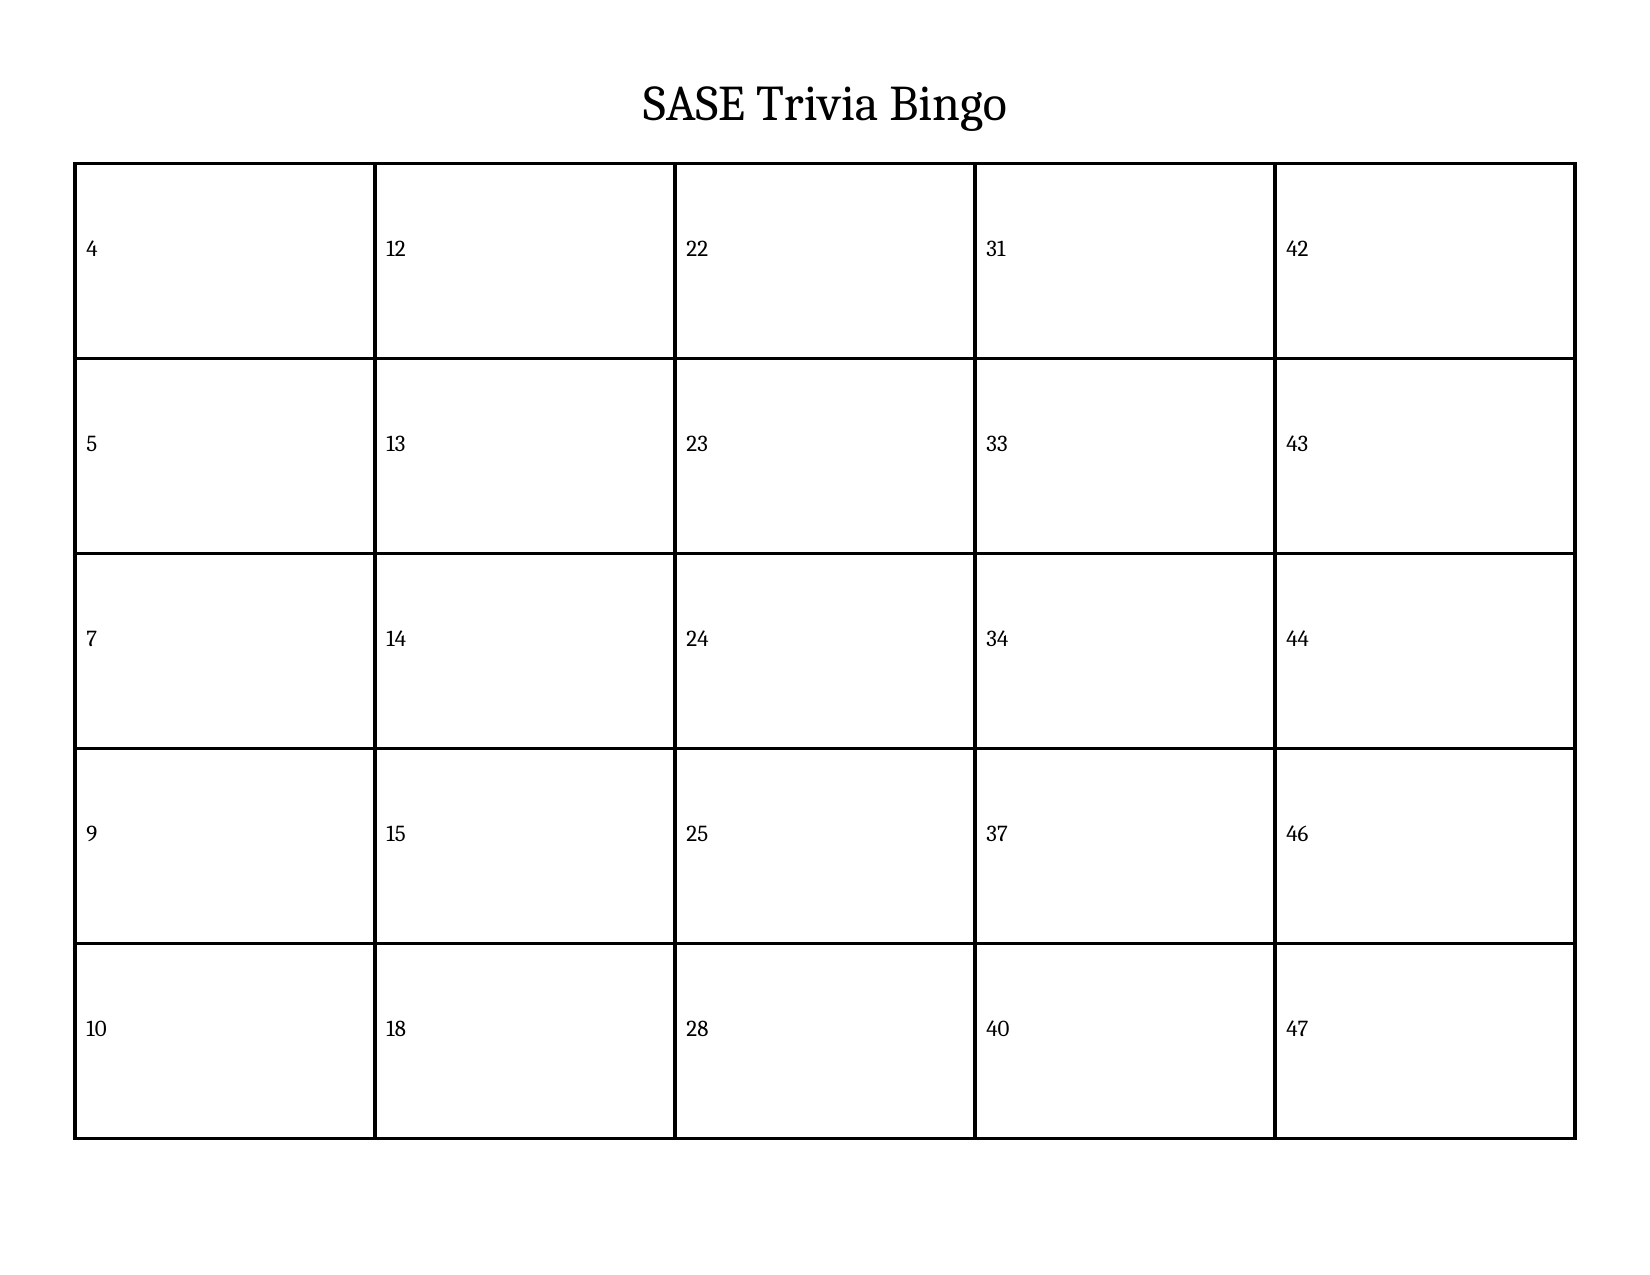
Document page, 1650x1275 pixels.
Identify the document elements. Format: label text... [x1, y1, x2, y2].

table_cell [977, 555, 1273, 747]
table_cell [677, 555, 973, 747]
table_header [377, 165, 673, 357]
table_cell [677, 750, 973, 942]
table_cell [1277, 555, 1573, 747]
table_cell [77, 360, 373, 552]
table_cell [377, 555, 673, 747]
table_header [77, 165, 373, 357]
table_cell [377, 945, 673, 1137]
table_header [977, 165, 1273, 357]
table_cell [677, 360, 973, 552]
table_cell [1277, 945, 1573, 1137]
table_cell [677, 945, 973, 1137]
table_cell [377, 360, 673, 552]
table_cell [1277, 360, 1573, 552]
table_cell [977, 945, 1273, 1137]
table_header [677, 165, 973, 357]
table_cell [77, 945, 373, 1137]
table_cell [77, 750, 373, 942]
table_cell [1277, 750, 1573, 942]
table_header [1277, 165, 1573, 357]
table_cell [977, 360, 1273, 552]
text SASE Trivia Bingo [75, 75, 1575, 132]
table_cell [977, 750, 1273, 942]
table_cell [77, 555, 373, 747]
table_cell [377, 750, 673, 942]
